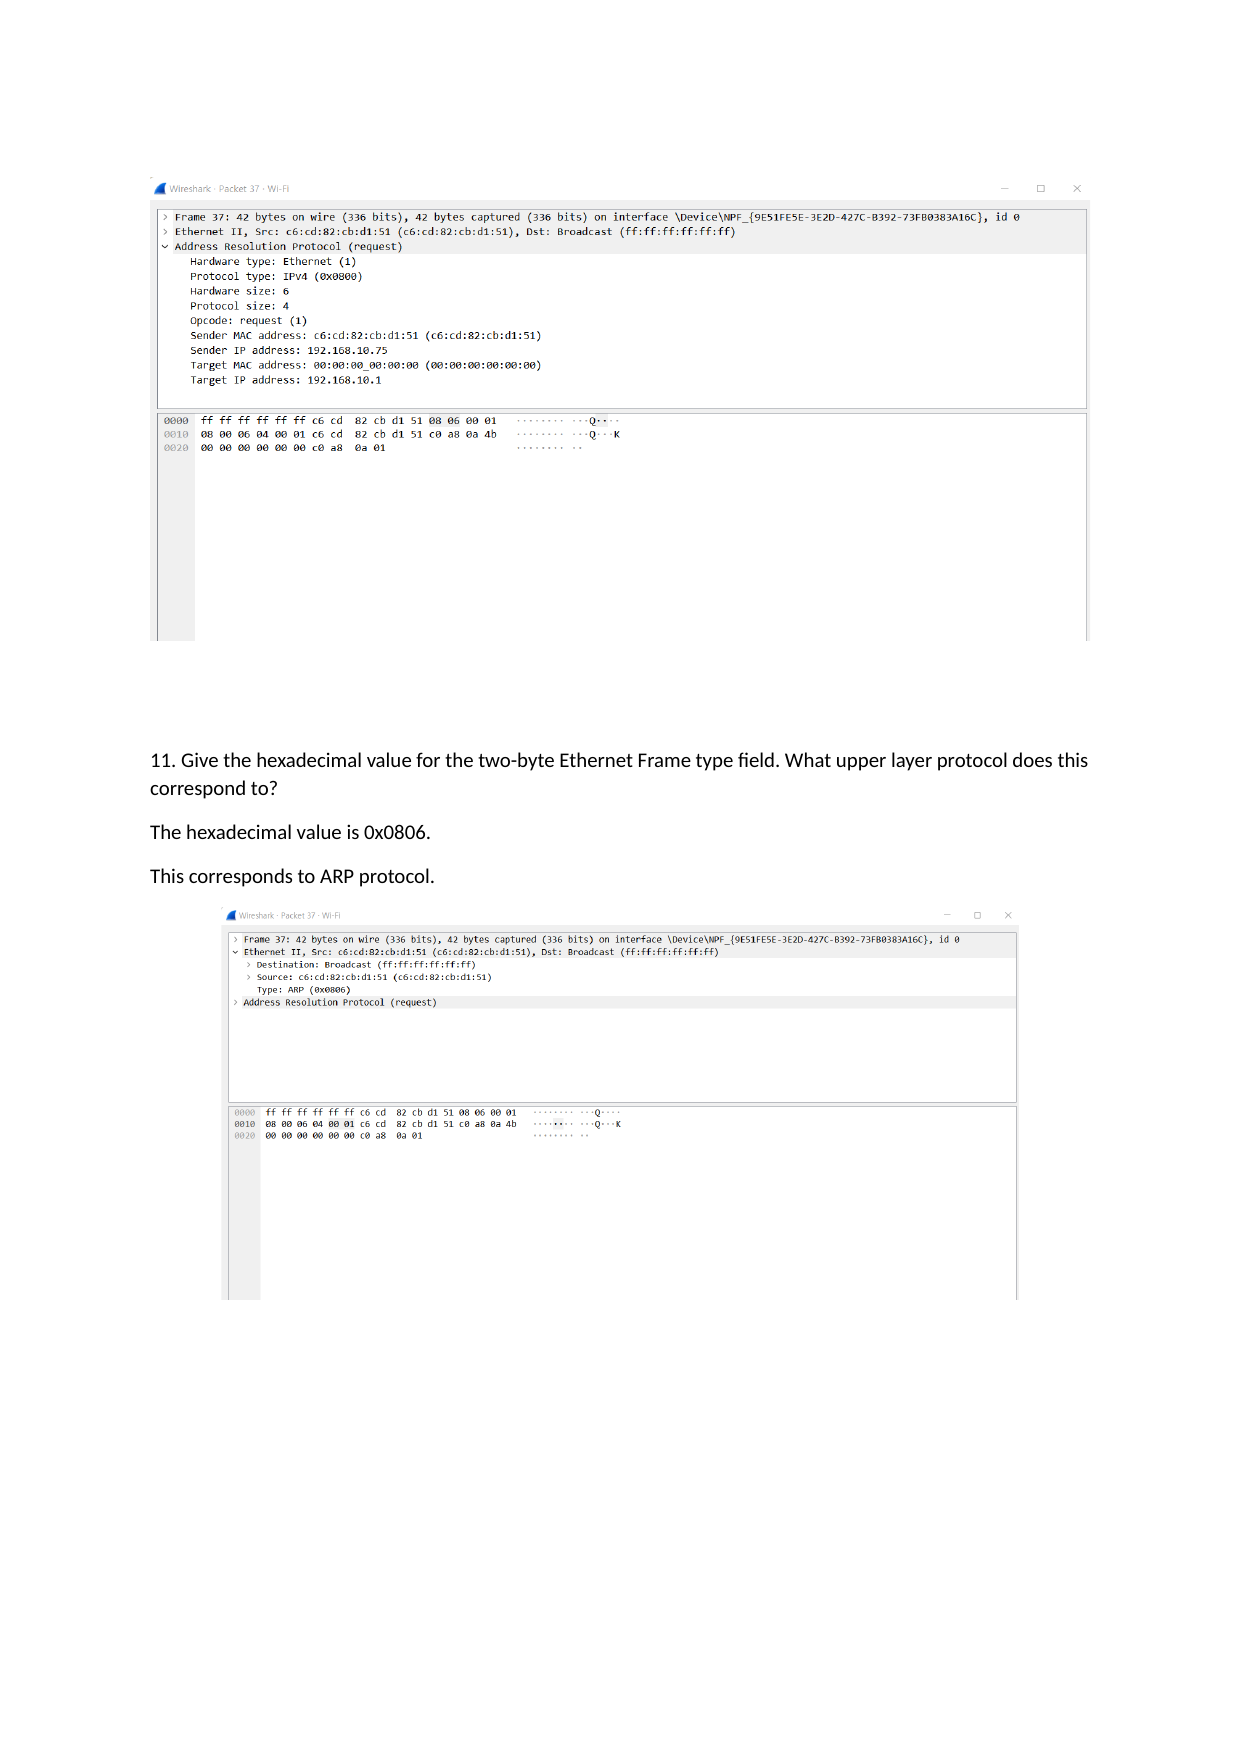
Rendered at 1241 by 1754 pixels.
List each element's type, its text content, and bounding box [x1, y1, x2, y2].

text The hexadecimal value is 0x0806. [150, 819, 1090, 844]
picture [150, 177, 1091, 641]
text This corresponds to ARP protocol. [150, 863, 1090, 888]
text 11. Give the hexadecimal value for the two-byte Ethernet Frame type field. What upper layer protocol does this correspond to? [150, 747, 1090, 800]
picture [221, 907, 1019, 1300]
